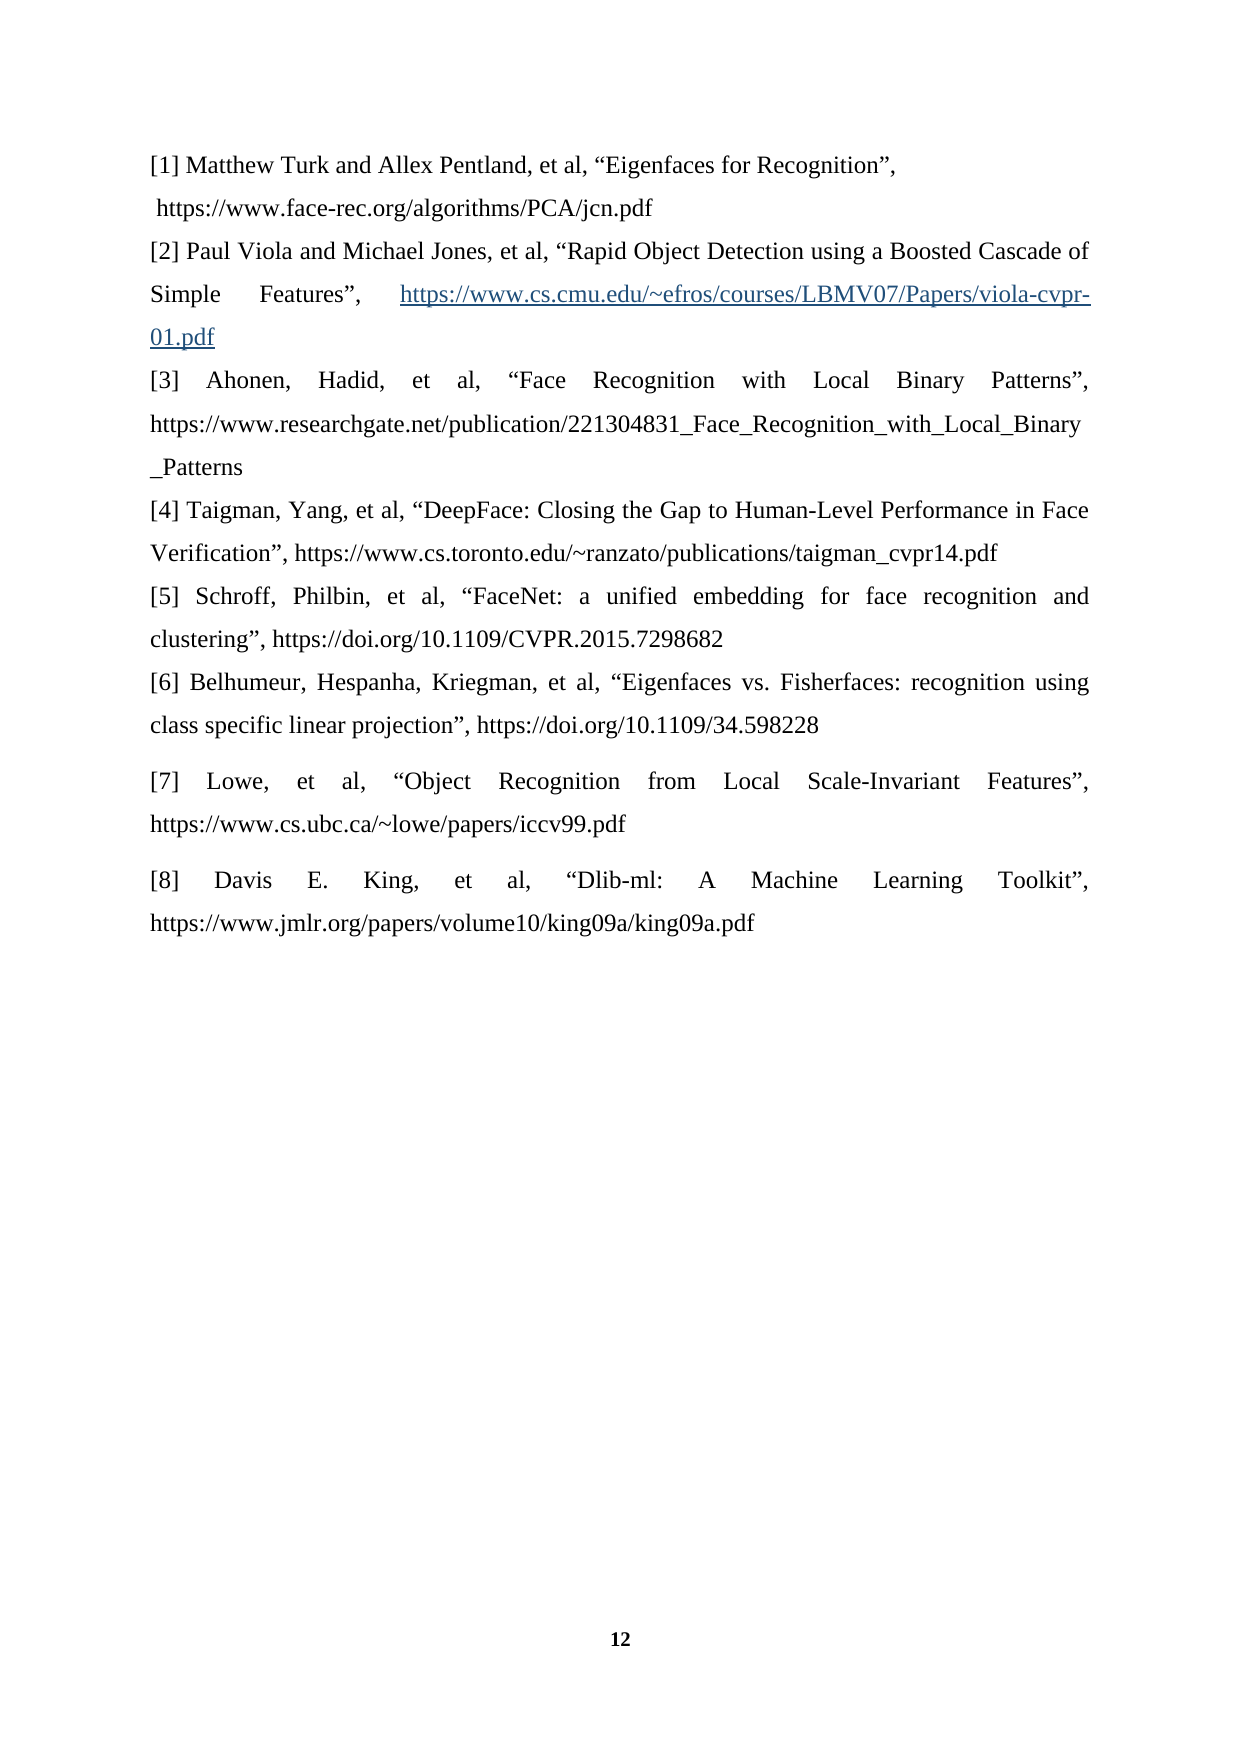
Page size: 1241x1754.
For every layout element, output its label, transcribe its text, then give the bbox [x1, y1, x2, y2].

text [2] Paul Viola and Michael Jones, et al, “Rapid Object Detection using a Boosted Cascade of Simple Features”, https://www.cs.cmu.edu/~efros/courses/LBMV07/Papers/viola-cvpr-01.pdf [150, 236, 1090, 351]
text [6] Belhumeur, Hespanha, Kriegman, et al, “Eigenfaces vs. Fisherfaces: recognition using class specific linear projection”, https://doi.org/10.1109/34.598228 [150, 667, 1090, 739]
text [3] Ahonen, Hadid, et al, “Face Recognition with Local Binary Patterns”, https://www.researchgate.net/publication/221304831_Face_Recognition_with_Local_Binary_Patterns [150, 366, 1090, 481]
text [5] Schroff, Philbin, et al, “FaceNet: a unified embedding for face recognition and clustering”, https://doi.org/10.1109/CVPR.2015.7298682 [150, 581, 1090, 653]
text [8] Davis E. King, et al, “Dlib-ml: A Machine Learning Toolkit”, https://www.jmlr.org/papers/volume10/king09a/king09a.pdf [150, 865, 1090, 937]
text [7] Lowe, et al, “Object Recognition from Local Scale-Invariant Features”, https://www.cs.ubc.ca/~lowe/papers/iccv99.pdf [150, 766, 1090, 838]
text https://www.face-rec.org/algorithms/PCA/jcn.pdf [150, 193, 1090, 222]
text [4] Taigman, Yang, et al, “DeepFace: Closing the Gap to Human-Level Performance in Face Verification”, https://www.cs.toronto.edu/~ranzato/publications/taigman_cvpr14.pdf [150, 495, 1090, 567]
text [1] Matthew Turk and Allex Pentland, et al, “Eigenfaces for Recognition”, [150, 150, 1090, 179]
